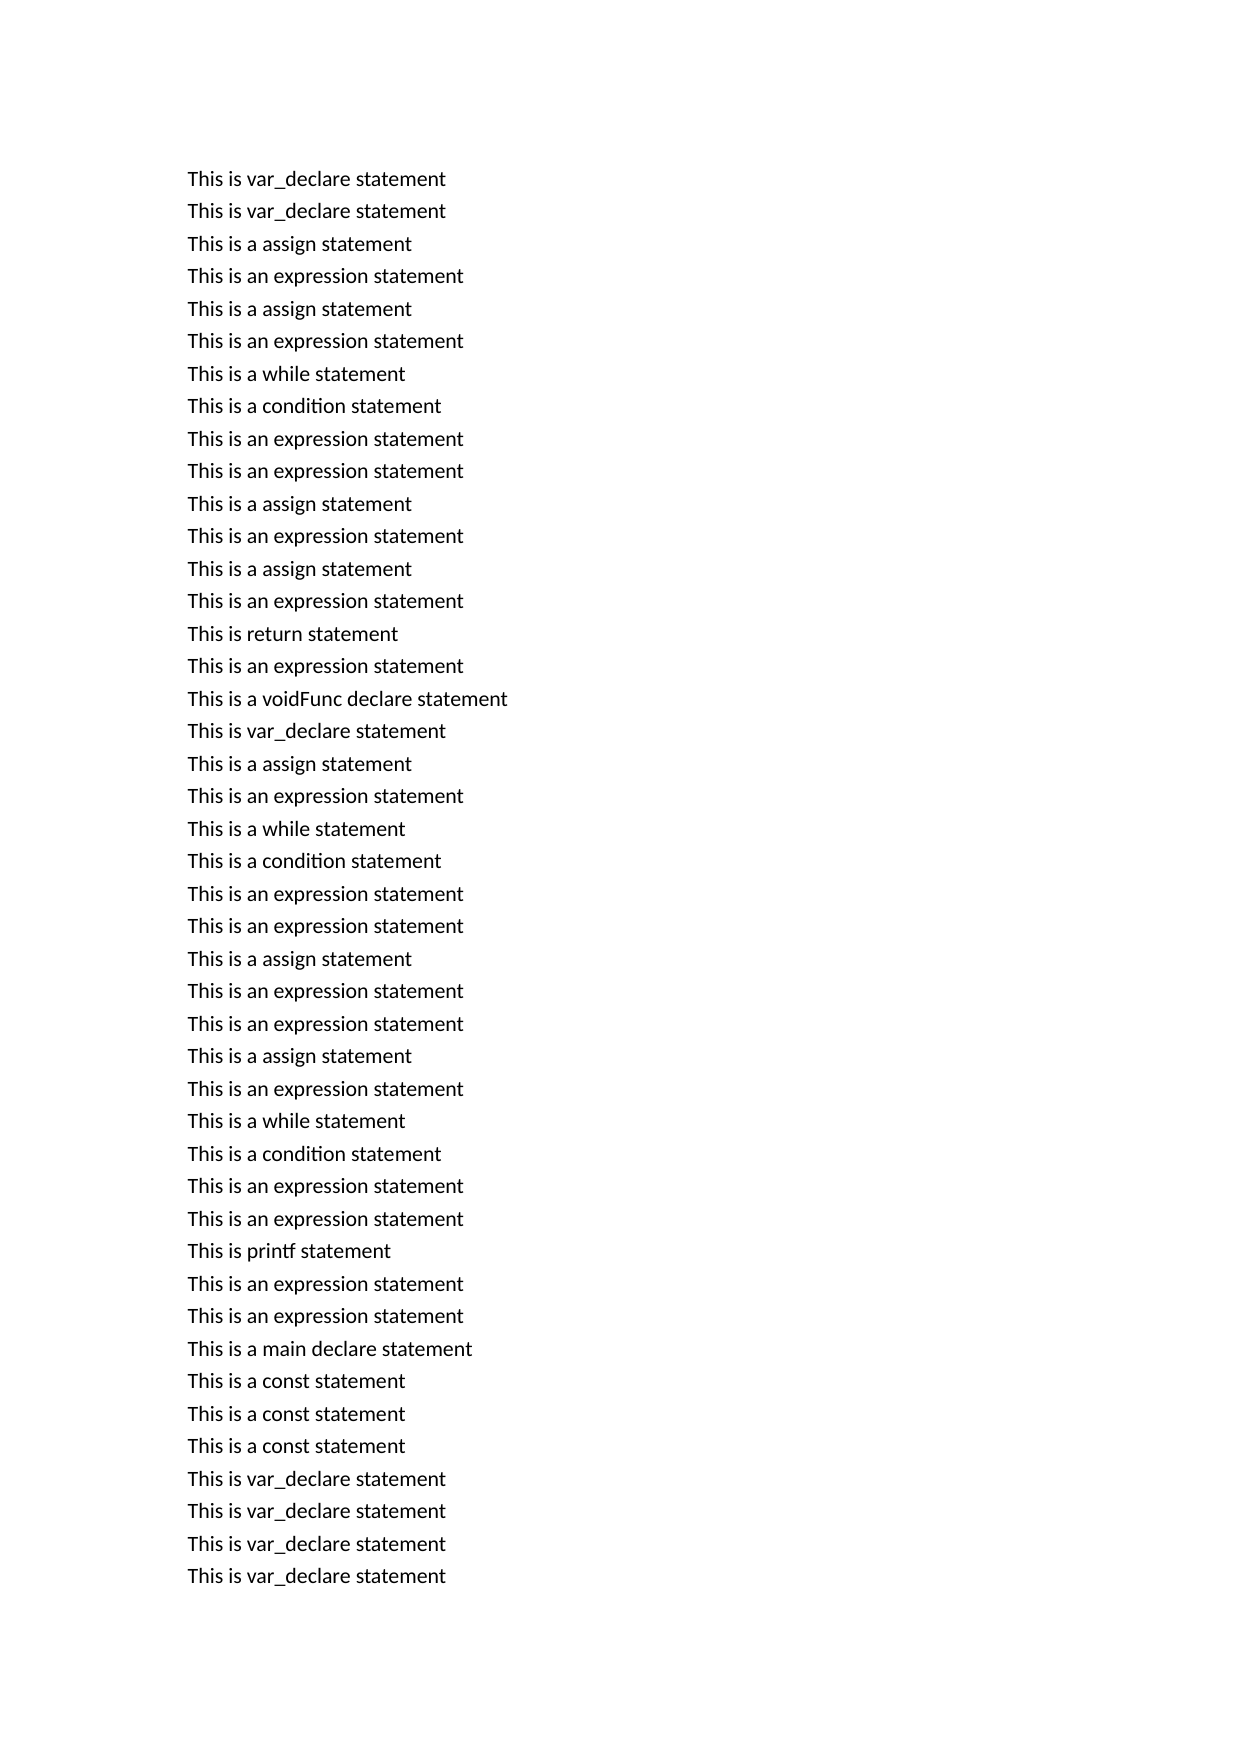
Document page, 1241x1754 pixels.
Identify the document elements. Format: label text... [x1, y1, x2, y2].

text This is an expression statement [187, 649, 1053, 682]
text This is a assign statement [187, 227, 1053, 259]
text This is var_declare statement [187, 1462, 1053, 1494]
text This is an expression statement [187, 454, 1053, 487]
text This is an expression statement [187, 974, 1053, 1007]
text This is a const statement [187, 1364, 1053, 1397]
text This is var_declare statement [187, 162, 1053, 194]
text This is a assign statement [187, 1039, 1053, 1072]
text This is an expression statement [187, 1169, 1053, 1202]
text This is a const statement [187, 1429, 1053, 1462]
text This is an expression statement [187, 1267, 1053, 1299]
text This is an expression statement [187, 422, 1053, 454]
text This is an expression statement [187, 519, 1053, 552]
text This is an expression statement [187, 1007, 1053, 1039]
text This is an expression statement [187, 1299, 1053, 1332]
text This is var_declare statement [187, 1559, 1053, 1592]
text This is an expression statement [187, 584, 1053, 617]
text This is a voidFunc declare statement [187, 682, 1053, 714]
text This is an expression statement [187, 324, 1053, 357]
text This is a condition statement [187, 844, 1053, 877]
text This is a assign statement [187, 552, 1053, 584]
text This is return statement [187, 617, 1053, 649]
text This is var_declare statement [187, 714, 1053, 747]
text This is an expression statement [187, 1072, 1053, 1104]
text This is a while statement [187, 1104, 1053, 1137]
text This is an expression statement [187, 909, 1053, 942]
text This is an expression statement [187, 877, 1053, 909]
text This is a main declare statement [187, 1332, 1053, 1364]
text This is printf statement [187, 1234, 1053, 1267]
text This is var_declare statement [187, 1527, 1053, 1559]
text This is a const statement [187, 1397, 1053, 1429]
text This is an expression statement [187, 259, 1053, 292]
text This is a condition statement [187, 1137, 1053, 1169]
text This is a assign statement [187, 292, 1053, 324]
text This is a assign statement [187, 747, 1053, 779]
text This is var_declare statement [187, 194, 1053, 227]
text This is var_declare statement [187, 1494, 1053, 1527]
text This is a while statement [187, 357, 1053, 389]
text This is a assign statement [187, 487, 1053, 519]
text This is an expression statement [187, 1202, 1053, 1234]
text This is a while statement [187, 812, 1053, 844]
text This is a condition statement [187, 389, 1053, 422]
text This is an expression statement [187, 779, 1053, 812]
text This is a assign statement [187, 942, 1053, 974]
